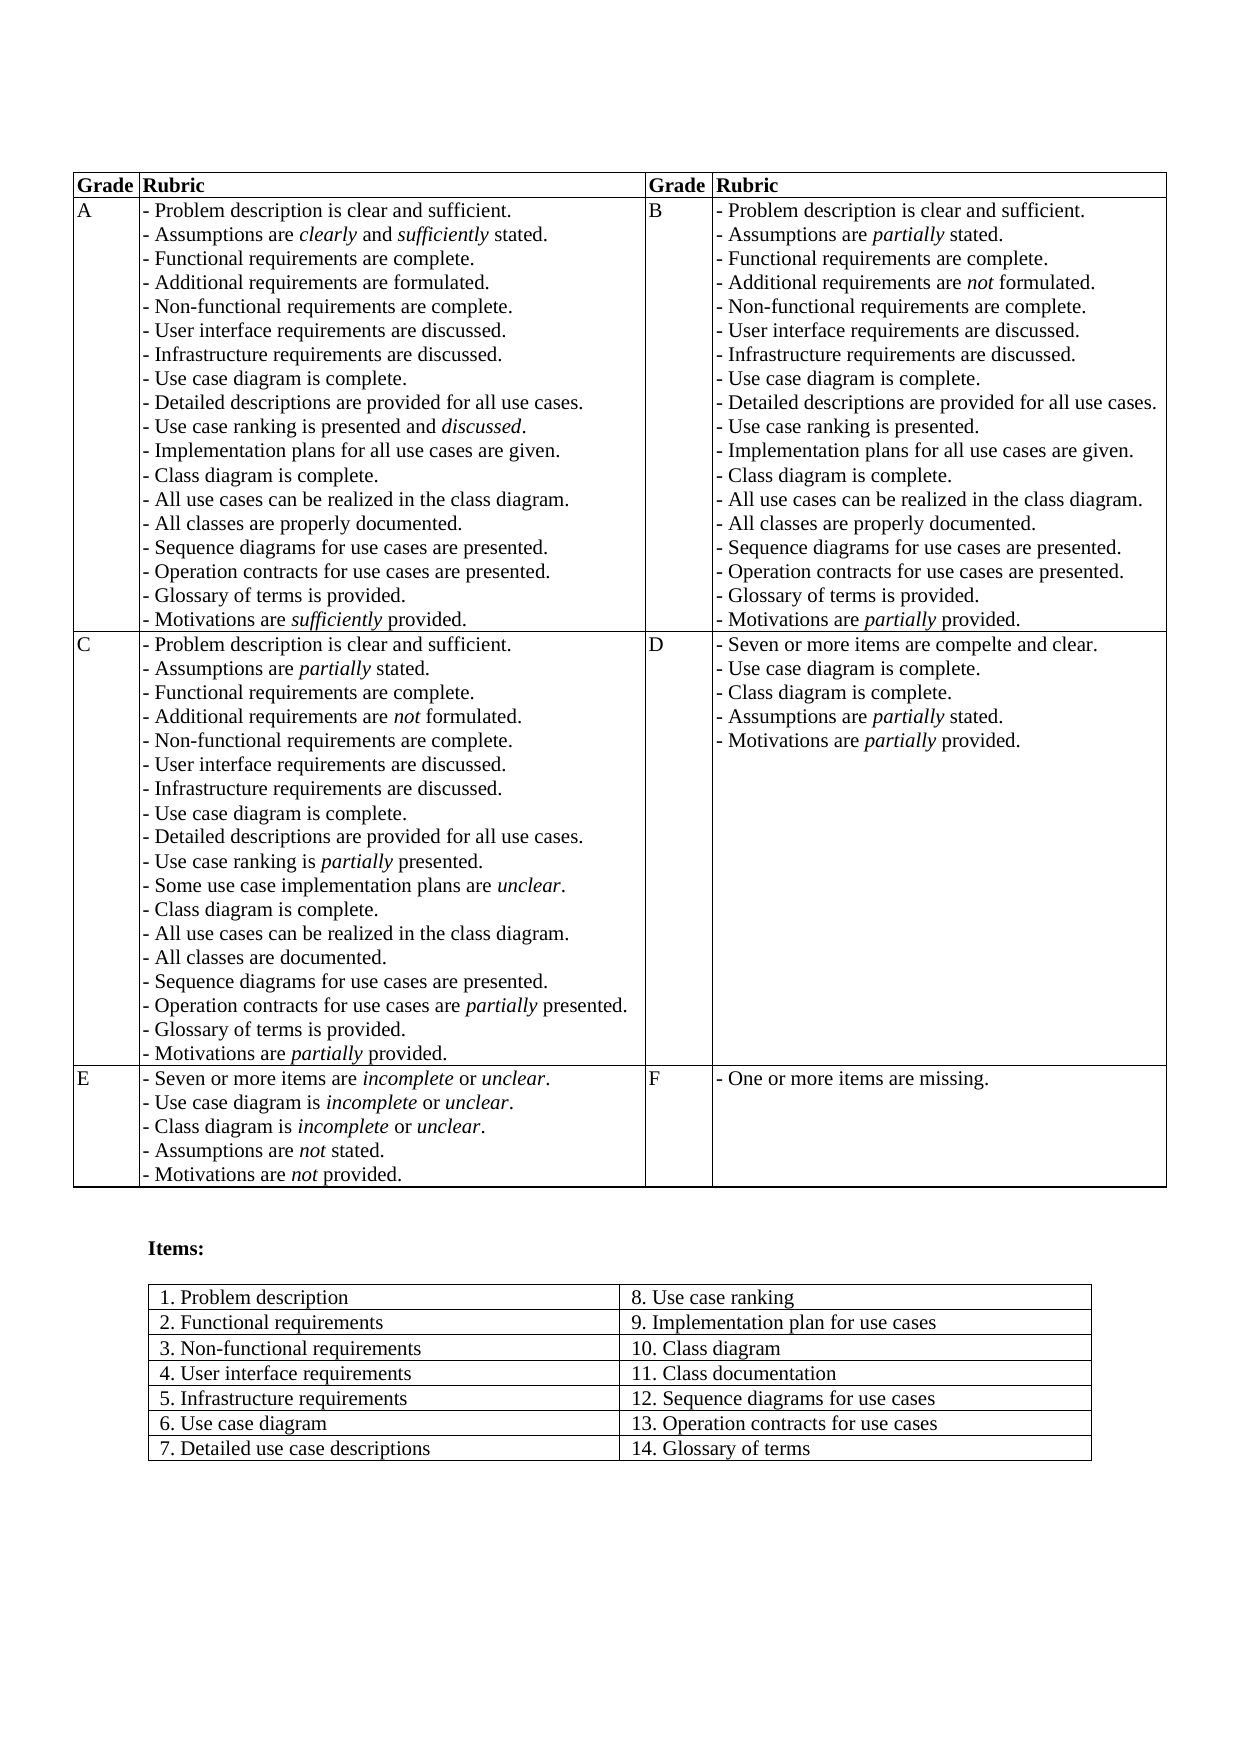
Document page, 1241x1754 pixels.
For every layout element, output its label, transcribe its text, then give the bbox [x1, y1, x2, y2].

table_cell - Seven or more items are incomplete or unclear. - Use case diagram is incomplete or unclear. - Class diagram is incomplete or unclear. - Assumptions are not stated. - Motivations are not provided. [140, 1066, 645, 1186]
table_cell F [646, 1066, 712, 1186]
table_header Grade [74, 173, 139, 197]
table_cell A [74, 198, 139, 631]
table_cell 7. Detailed use case descriptions [149, 1436, 619, 1460]
table_header 8. Use case ranking [620, 1285, 1091, 1309]
table_cell 13. Operation contracts for use cases [620, 1411, 1091, 1435]
table_cell 10. Class diagram [620, 1335, 1091, 1359]
table_cell 5. Infrastructure requirements [149, 1386, 619, 1410]
text Items: [148, 1236, 1093, 1260]
table_cell B [646, 198, 712, 631]
table_cell 11. Class documentation [620, 1361, 1091, 1384]
table_header Grade [646, 173, 712, 197]
table_cell - Problem description is clear and sufficient. - Assumptions are partially stated. - Functional requirements are complete. - Additional requirements are not formulated. - Non-functional requirements are complete. - User interface requirements are discussed. - Infrastructure requirements are discussed. - Use case diagram is complete. - Detailed descriptions are provided for all use cases. - Use case ranking is presented. - Implementation plans for all use cases are given. - Class diagram is complete. - All use cases can be realized in the class diagram. - All classes are properly documented. - Sequence diagrams for use cases are presented. - Operation contracts for use cases are presented. - Glossary of terms is provided. - Motivations are partially provided. [713, 198, 1166, 631]
table_cell C [74, 632, 139, 1065]
table_cell - Problem description is clear and sufficient. - Assumptions are partially stated. - Functional requirements are complete. - Additional requirements are not formulated. - Non-functional requirements are complete. - User interface requirements are discussed. - Infrastructure requirements are discussed. - Use case diagram is complete. - Detailed descriptions are provided for all use cases. - Use case ranking is partially presented. - Some use case implementation plans are unclear. - Class diagram is complete. - All use cases can be realized in the class diagram. - All classes are documented. - Sequence diagrams for use cases are presented. - Operation contracts for use cases are partially presented. - Glossary of terms is provided. - Motivations are partially provided. [140, 632, 645, 1065]
table_header Rubric [140, 173, 645, 197]
table_cell - Seven or more items are compelte and clear. - Use case diagram is complete. - Class diagram is complete. - Assumptions are partially stated. - Motivations are partially provided. [713, 632, 1166, 1065]
table_cell 2. Functional requirements [149, 1310, 619, 1334]
table_cell - One or more items are missing. [713, 1066, 1166, 1186]
table_cell E [74, 1066, 139, 1186]
table_cell 14. Glossary of terms [620, 1436, 1091, 1460]
table_cell 9. Implementation plan for use cases [620, 1310, 1091, 1334]
table_header Rubric [713, 173, 1166, 197]
table_cell - Problem description is clear and sufficient. - Assumptions are clearly and sufficiently stated. - Functional requirements are complete. - Additional requirements are formulated. - Non-functional requirements are complete. - User interface requirements are discussed. - Infrastructure requirements are discussed. - Use case diagram is complete. - Detailed descriptions are provided for all use cases. - Use case ranking is presented and discussed. - Implementation plans for all use cases are given. - Class diagram is complete. - All use cases can be realized in the class diagram. - All classes are properly documented. - Sequence diagrams for use cases are presented. - Operation contracts for use cases are presented. - Glossary of terms is provided. - Motivations are sufficiently provided. [140, 198, 645, 631]
table_cell 4. User interface requirements [149, 1361, 619, 1384]
table_cell 6. Use case diagram [149, 1411, 619, 1435]
table_header 1. Problem description [149, 1285, 619, 1309]
table_cell 12. Sequence diagrams for use cases [620, 1386, 1091, 1410]
table_cell D [646, 632, 712, 1065]
table_cell 3. Non-functional requirements [149, 1335, 619, 1359]
